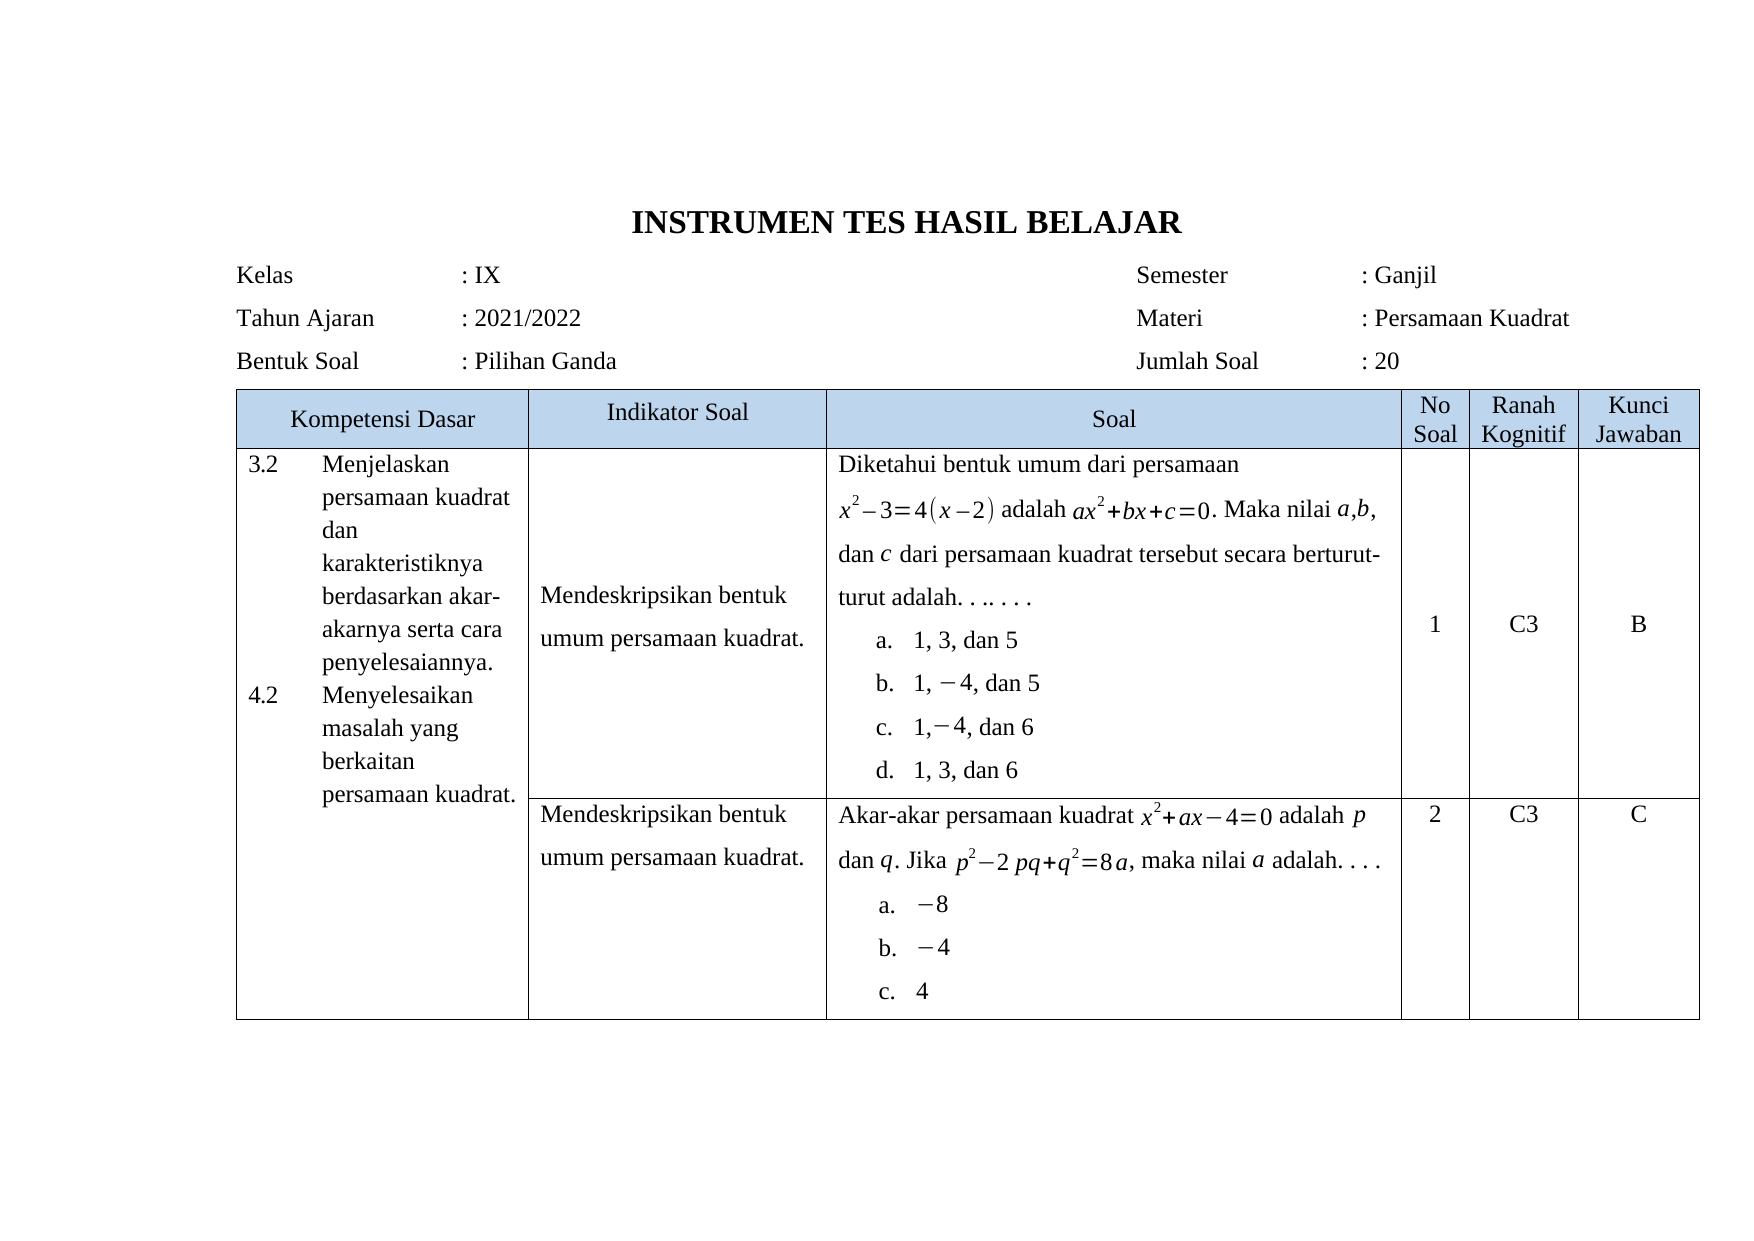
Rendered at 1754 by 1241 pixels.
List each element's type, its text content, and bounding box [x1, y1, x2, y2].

table_cell Mendeskripsikan bentuk umum persamaan kuadrat. [529, 449, 826, 798]
table_header No Soal [1402, 390, 1469, 448]
table_header Kunci Jawaban [1579, 390, 1699, 448]
table_cell B [1579, 449, 1699, 798]
text Bentuk Soal : Pilihan Ganda Jumlah Soal : 20 [236, 346, 1577, 375]
table_cell C3 [1470, 449, 1578, 798]
table_header Ranah Kognitif [1470, 390, 1578, 448]
text Kelas : IX Semester : Ganjil [236, 260, 1577, 288]
table_header Indikator Soal [529, 390, 826, 448]
table_cell Diketahui bentuk umum dari persamaan adalah . Maka nilai ,, dan dari persamaan kuadrat tersebut secara berturut-turut adalah. . .. . . . 1, 3, dan 5 1, , dan 5 1,, dan 6 1, 3, dan 6 [827, 449, 1401, 798]
table_cell 2 [1402, 799, 1469, 1019]
text Tahun Ajaran : 2021/2022 Materi : Persamaan Kuadrat [236, 303, 1577, 332]
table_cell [827, 799, 1401, 1019]
table_cell 1 [1402, 449, 1469, 798]
table_header Soal [827, 390, 1401, 448]
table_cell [529, 799, 826, 1019]
table_cell C3 [1470, 799, 1578, 1019]
table_cell 3.2 Menjelaskan persamaan kuadrat dan karakteristiknya berdasarkan akar-akarnya serta cara penyelesaiannya. 4.2 Menyelesaikan masalah yang berkaitan persamaan kuadrat. [237, 449, 528, 1019]
subtitle INSTRUMEN TES HASIL BELAJAR [236, 202, 1577, 241]
table_cell C [1579, 799, 1699, 1019]
table_header Kompetensi Dasar [237, 390, 528, 448]
